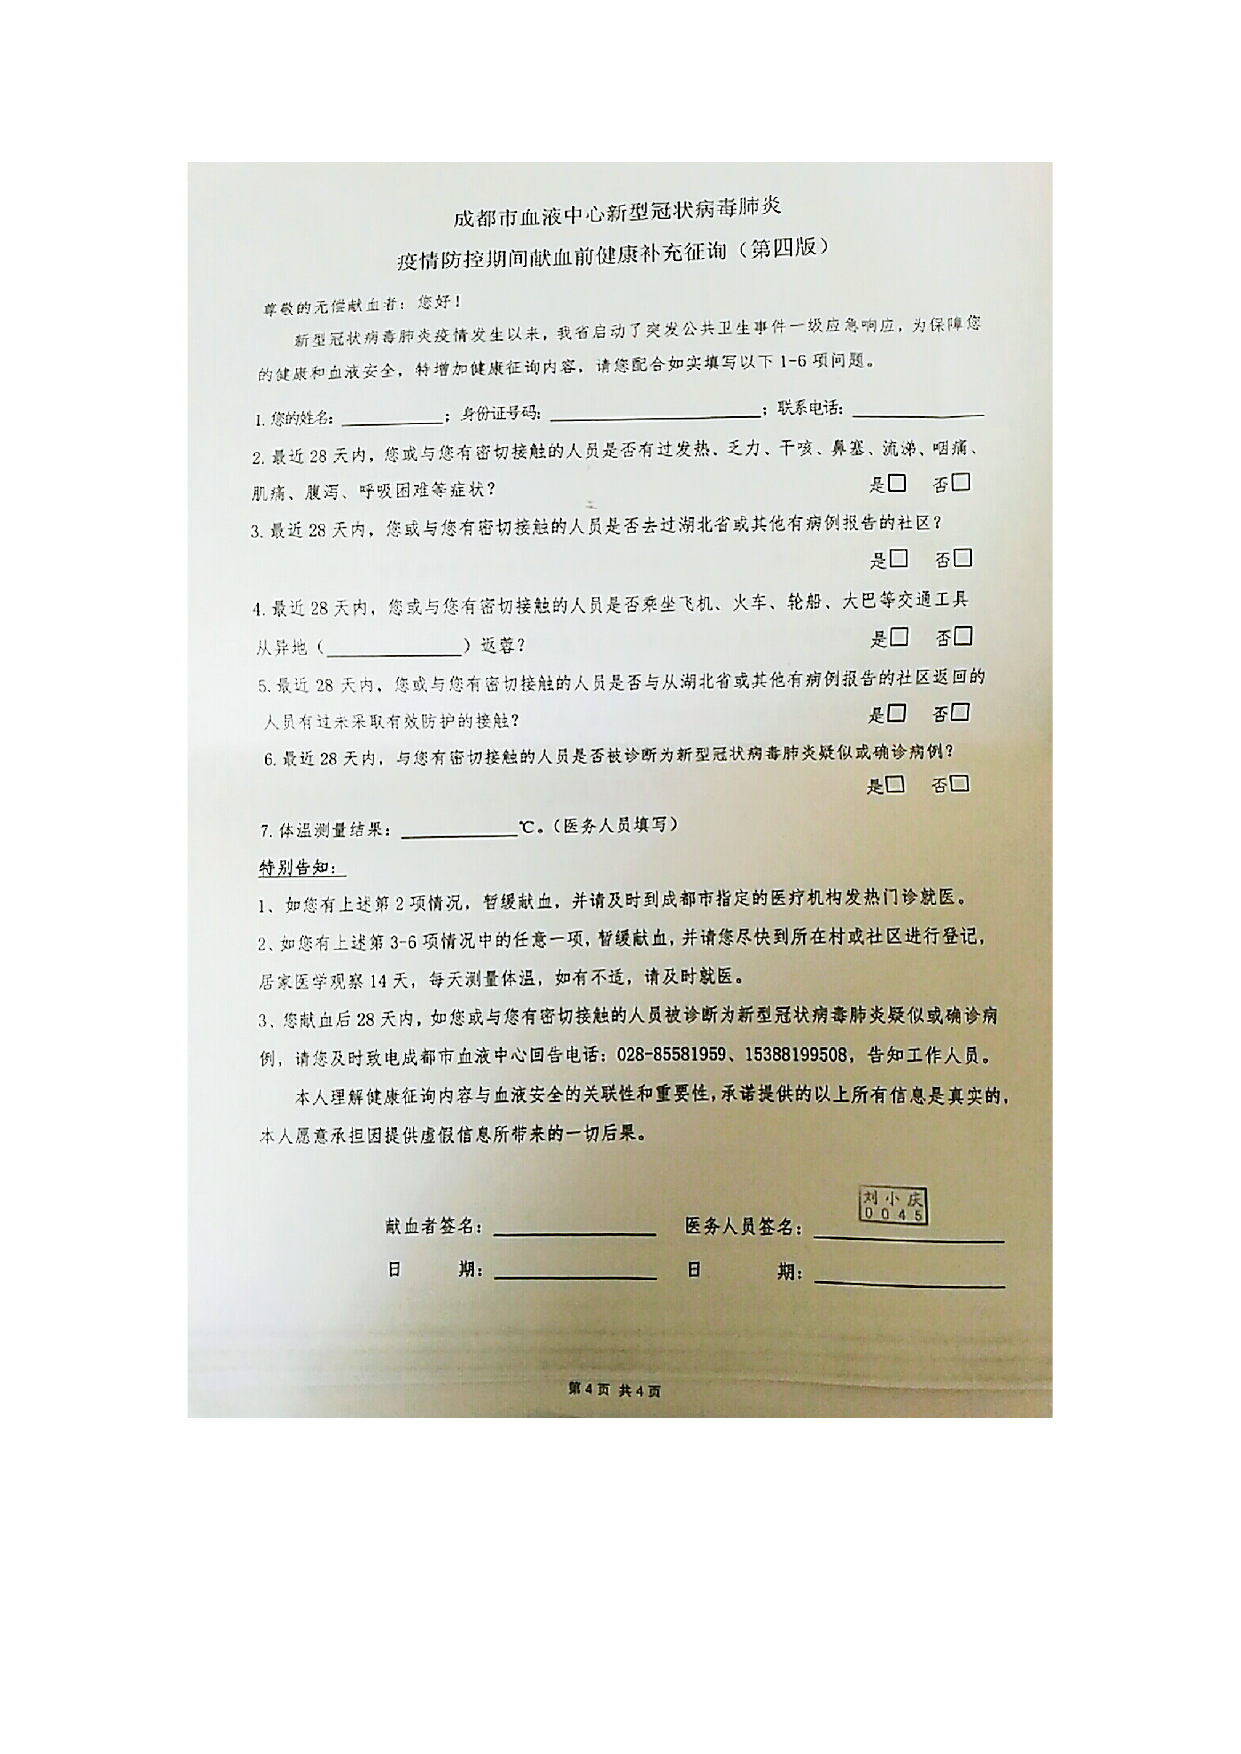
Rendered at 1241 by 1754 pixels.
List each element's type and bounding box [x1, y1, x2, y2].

picture [187, 162, 1053, 1418]
